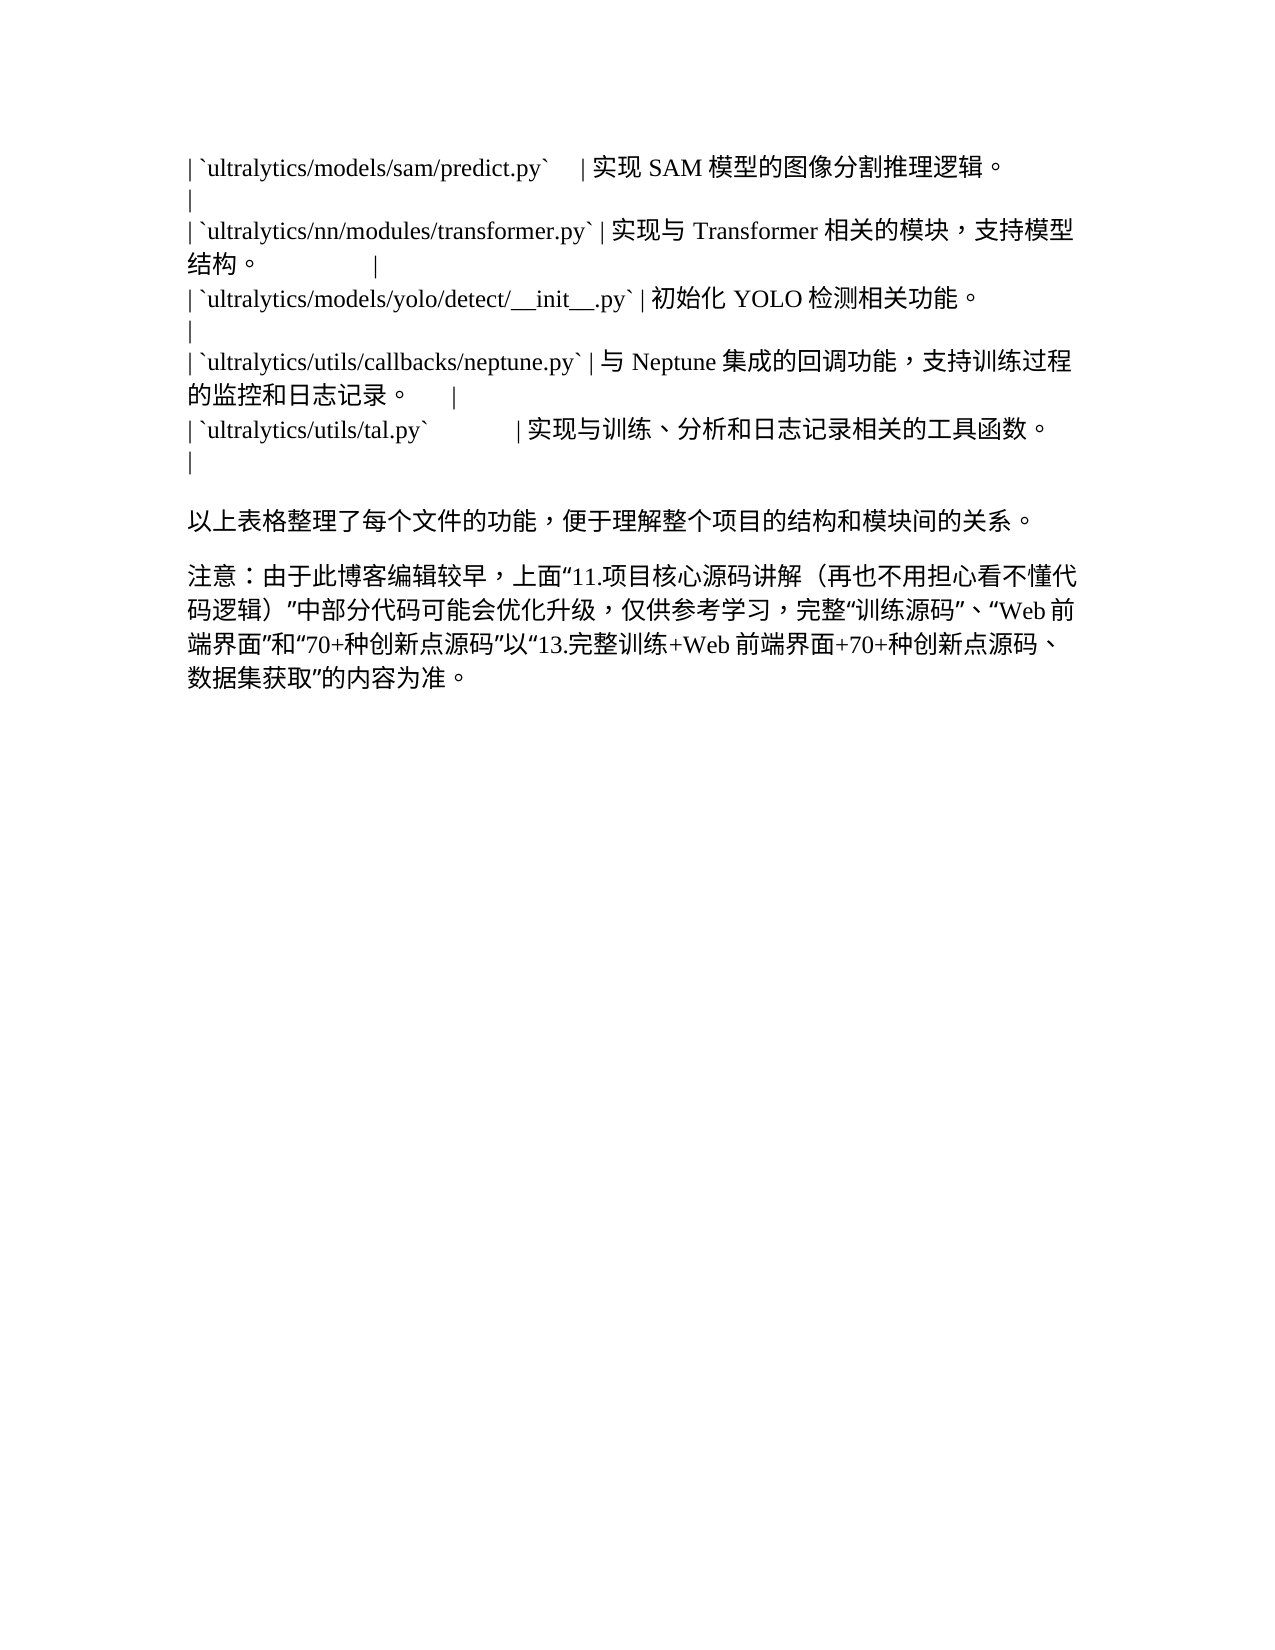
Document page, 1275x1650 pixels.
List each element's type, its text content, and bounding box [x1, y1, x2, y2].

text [187, 150, 1087, 537]
text 注意：由于此博客编辑较早，上面“11.项目核心源码讲解（再也不用担心看不懂代码逻辑）”中部分代码可能会优化升级，仅供参考学习，完整“训练源码”、“Web前端界面”和“70+种创新点源码”以“13.完整训练+Web前端界面+70+种创新点源码、数据集获取”的内容为准。 [187, 558, 1087, 694]
